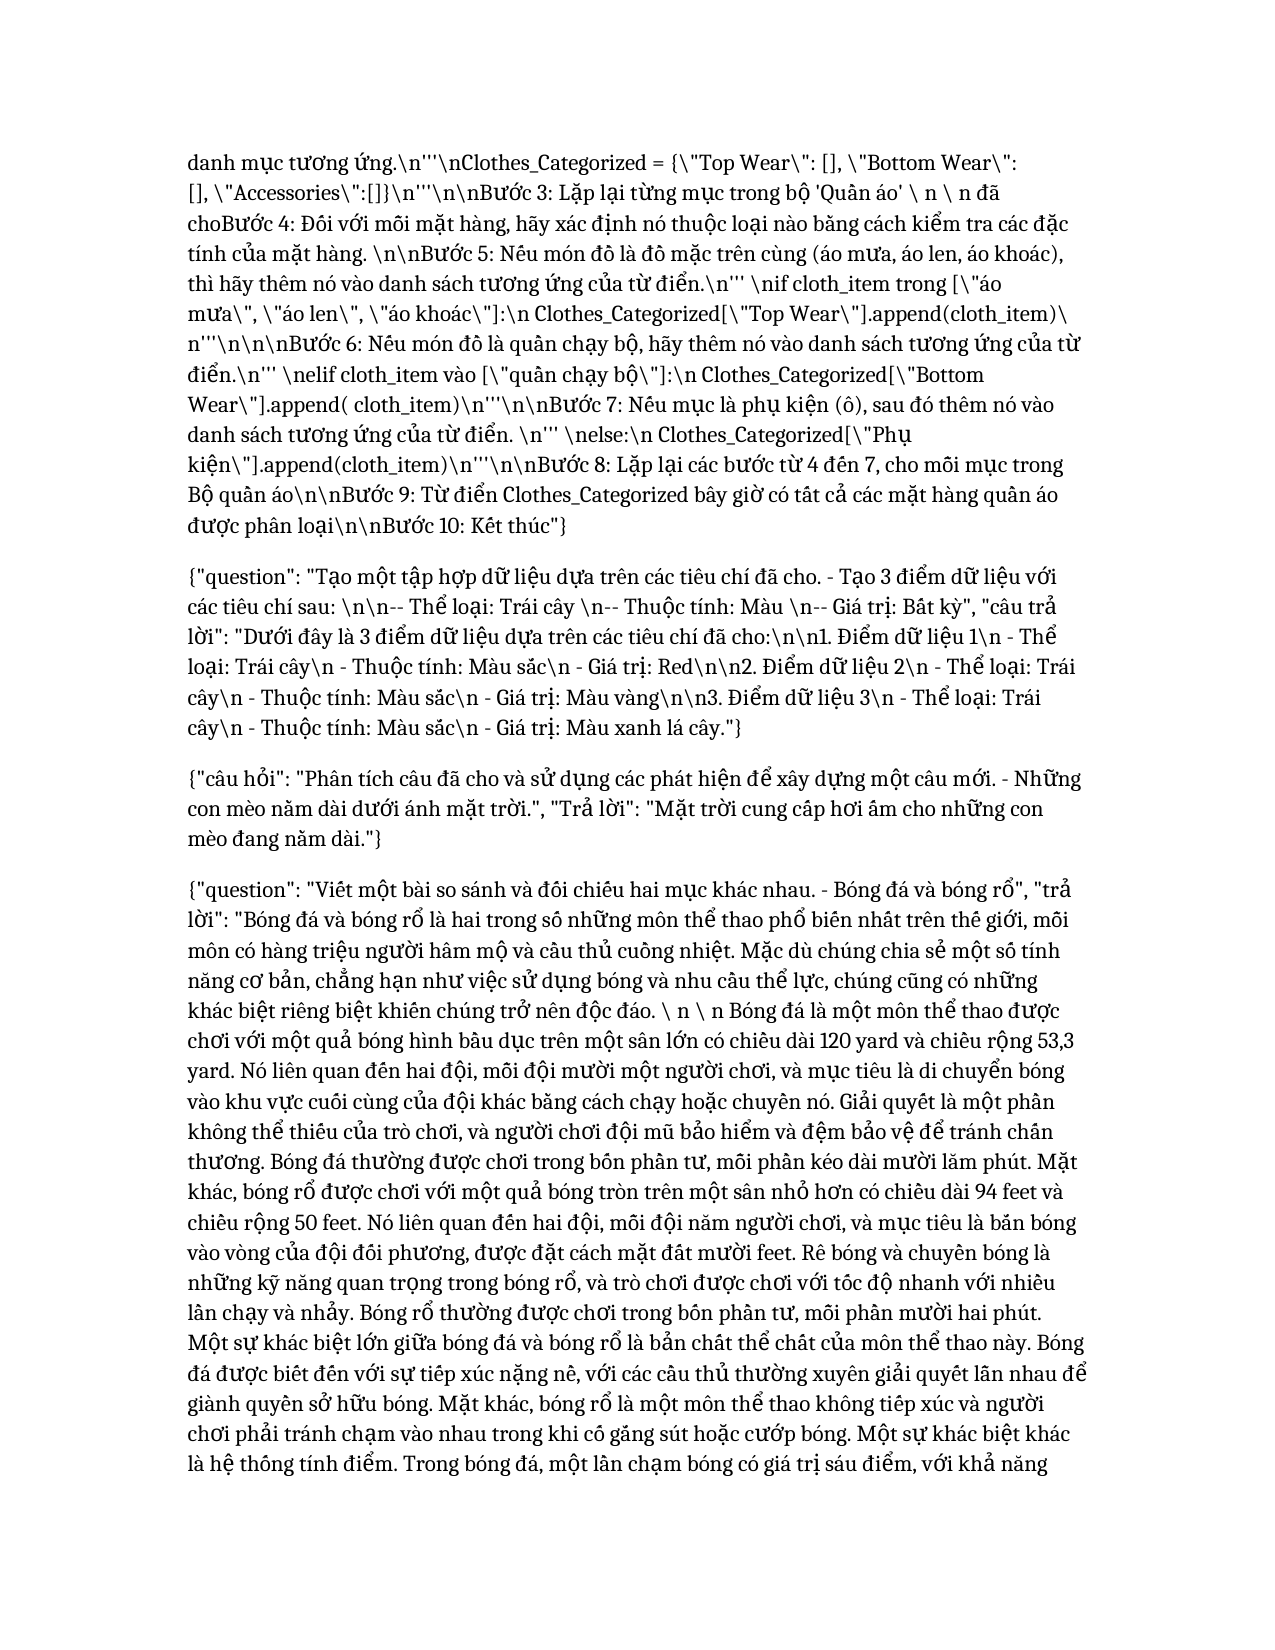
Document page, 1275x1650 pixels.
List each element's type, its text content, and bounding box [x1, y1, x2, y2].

text {"câu hỏi": "Phân tích câu đã cho và sử dụng các phát hiện để xây dựng một câu mới. - Những con mèo nằm dài dưới ánh mặt trời.", "Trả lời": "Mặt trời cung cấp hơi ấm cho những con mèo đang nằm dài."} [187, 766, 1087, 852]
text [187, 877, 1087, 1477]
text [187, 150, 1087, 539]
text {"question": "Tạo một tập hợp dữ liệu dựa trên các tiêu chí đã cho. - Tạo 3 điểm dữ liệu với các tiêu chí sau: \n\n-- Thể loại: Trái cây \n-- Thuộc tính: Màu \n-- Giá trị: Bất kỳ", "câu trả lời": "Dưới đây là 3 điểm dữ liệu dựa trên các tiêu chí đã cho:\n\n1. Điểm dữ liệu 1\n - Thể loại: Trái cây\n - Thuộc tính: Màu sắc\n - Giá trị: Red\n\n2. Điểm dữ liệu 2\n - Thể loại: Trái cây\n - Thuộc tính: Màu sắc\n - Giá trị: Màu vàng\n\n3. Điểm dữ liệu 3\n - Thể loại: Trái cây\n - Thuộc tính: Màu sắc\n - Giá trị: Màu xanh lá cây."} [187, 563, 1087, 741]
